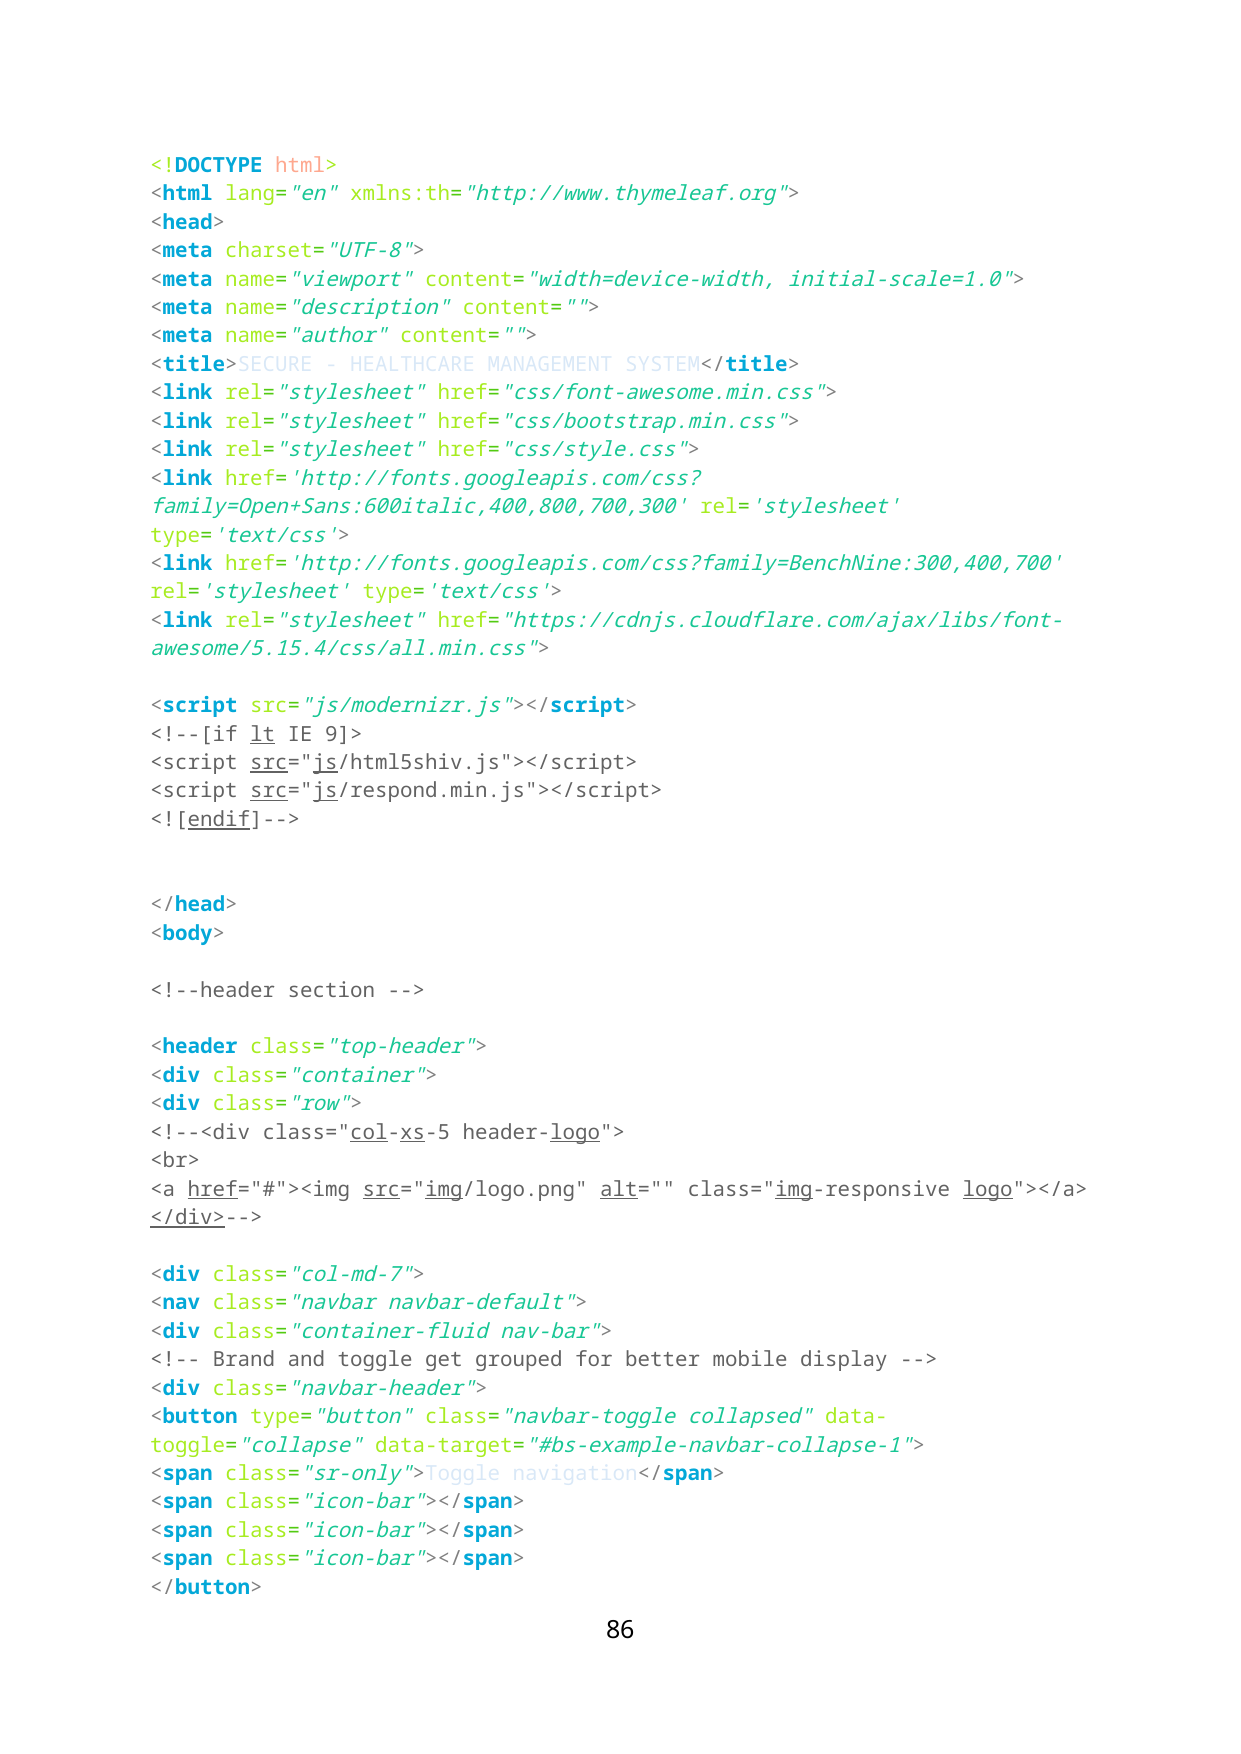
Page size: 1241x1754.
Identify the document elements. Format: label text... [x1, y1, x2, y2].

text <link href='http://fonts.googleapis.com/css?family=BenchNine:300,400,700' rel='stylesheet' type='text/css'> [150, 548, 1090, 605]
text <div class="container-fluid nav-bar"> [150, 1316, 1090, 1344]
text <span class="icon-bar"></span> [150, 1487, 1090, 1515]
text <!DOCTYPE html> [150, 150, 1090, 178]
text <button type="button" class="navbar-toggle collapsed" data-toggle="collapse" data-target="#bs-example-navbar-collapse-1"> [150, 1401, 1090, 1458]
text <link rel="stylesheet" href="css/bootstrap.min.css"> [150, 406, 1090, 434]
text <div class="container"> [150, 1060, 1090, 1088]
text <html lang="en" xmlns:th="http://www.thymeleaf.org"> [150, 178, 1090, 207]
text <!-- Brand and toggle get grouped for better mobile display --> [150, 1344, 1090, 1373]
text <body> [150, 918, 1090, 946]
text <meta name="viewport" content="width=device-width, initial-scale=1.0"> [150, 264, 1090, 292]
text <![endif]--> [150, 804, 1090, 832]
text <script src="js/respond.min.js"></script> [150, 776, 1090, 804]
text <a href="#"><img src="img/logo.png" alt="" class="img-responsive logo"></a> [150, 1174, 1090, 1202]
text <link rel="stylesheet" href="css/style.css"> [150, 434, 1090, 463]
text <title>SECURE - HEALTHCARE MANAGEMENT SYSTEM</title> [150, 349, 1090, 377]
text <br> [150, 1145, 1090, 1174]
text <link rel="stylesheet" href="css/font-awesome.min.css"> [150, 377, 1090, 406]
text <!--<div class="col-xs-5 header-logo"> [150, 1117, 1090, 1145]
text <span class="icon-bar"></span> [150, 1515, 1090, 1543]
text <div class="navbar-header"> [150, 1373, 1090, 1401]
text <!--header section --> [150, 975, 1090, 1003]
text <span class="icon-bar"></span> [150, 1543, 1090, 1572]
text <meta charset="UTF-8"> [150, 235, 1090, 264]
text </head> [150, 889, 1090, 918]
text <link href='http://fonts.googleapis.com/css?family=Open+Sans:600italic,400,800,700,300' rel='stylesheet' type='text/css'> [150, 463, 1090, 548]
text <div class="row"> [150, 1088, 1090, 1117]
text <link rel="stylesheet" href="https://cdnjs.cloudflare.com/ajax/libs/font-awesome/5.15.4/css/all.min.css"> [150, 605, 1090, 662]
text <div class="col-md-7"> [150, 1259, 1090, 1287]
text <meta name="description" content=""> [150, 292, 1090, 321]
text </button> [150, 1572, 1090, 1600]
text <script src="js/modernizr.js"></script> [150, 690, 1090, 719]
text <meta name="author" content=""> [150, 321, 1090, 349]
text <nav class="navbar navbar-default"> [150, 1287, 1090, 1316]
text <script src="js/html5shiv.js"></script> [150, 747, 1090, 776]
text <span class="sr-only">Toggle navigation</span> [150, 1458, 1090, 1487]
text </div>--> [150, 1202, 1090, 1231]
text <!--[if lt IE 9]> [150, 719, 1090, 747]
text <header class="top-header"> [150, 1032, 1090, 1060]
text <head> [150, 207, 1090, 235]
